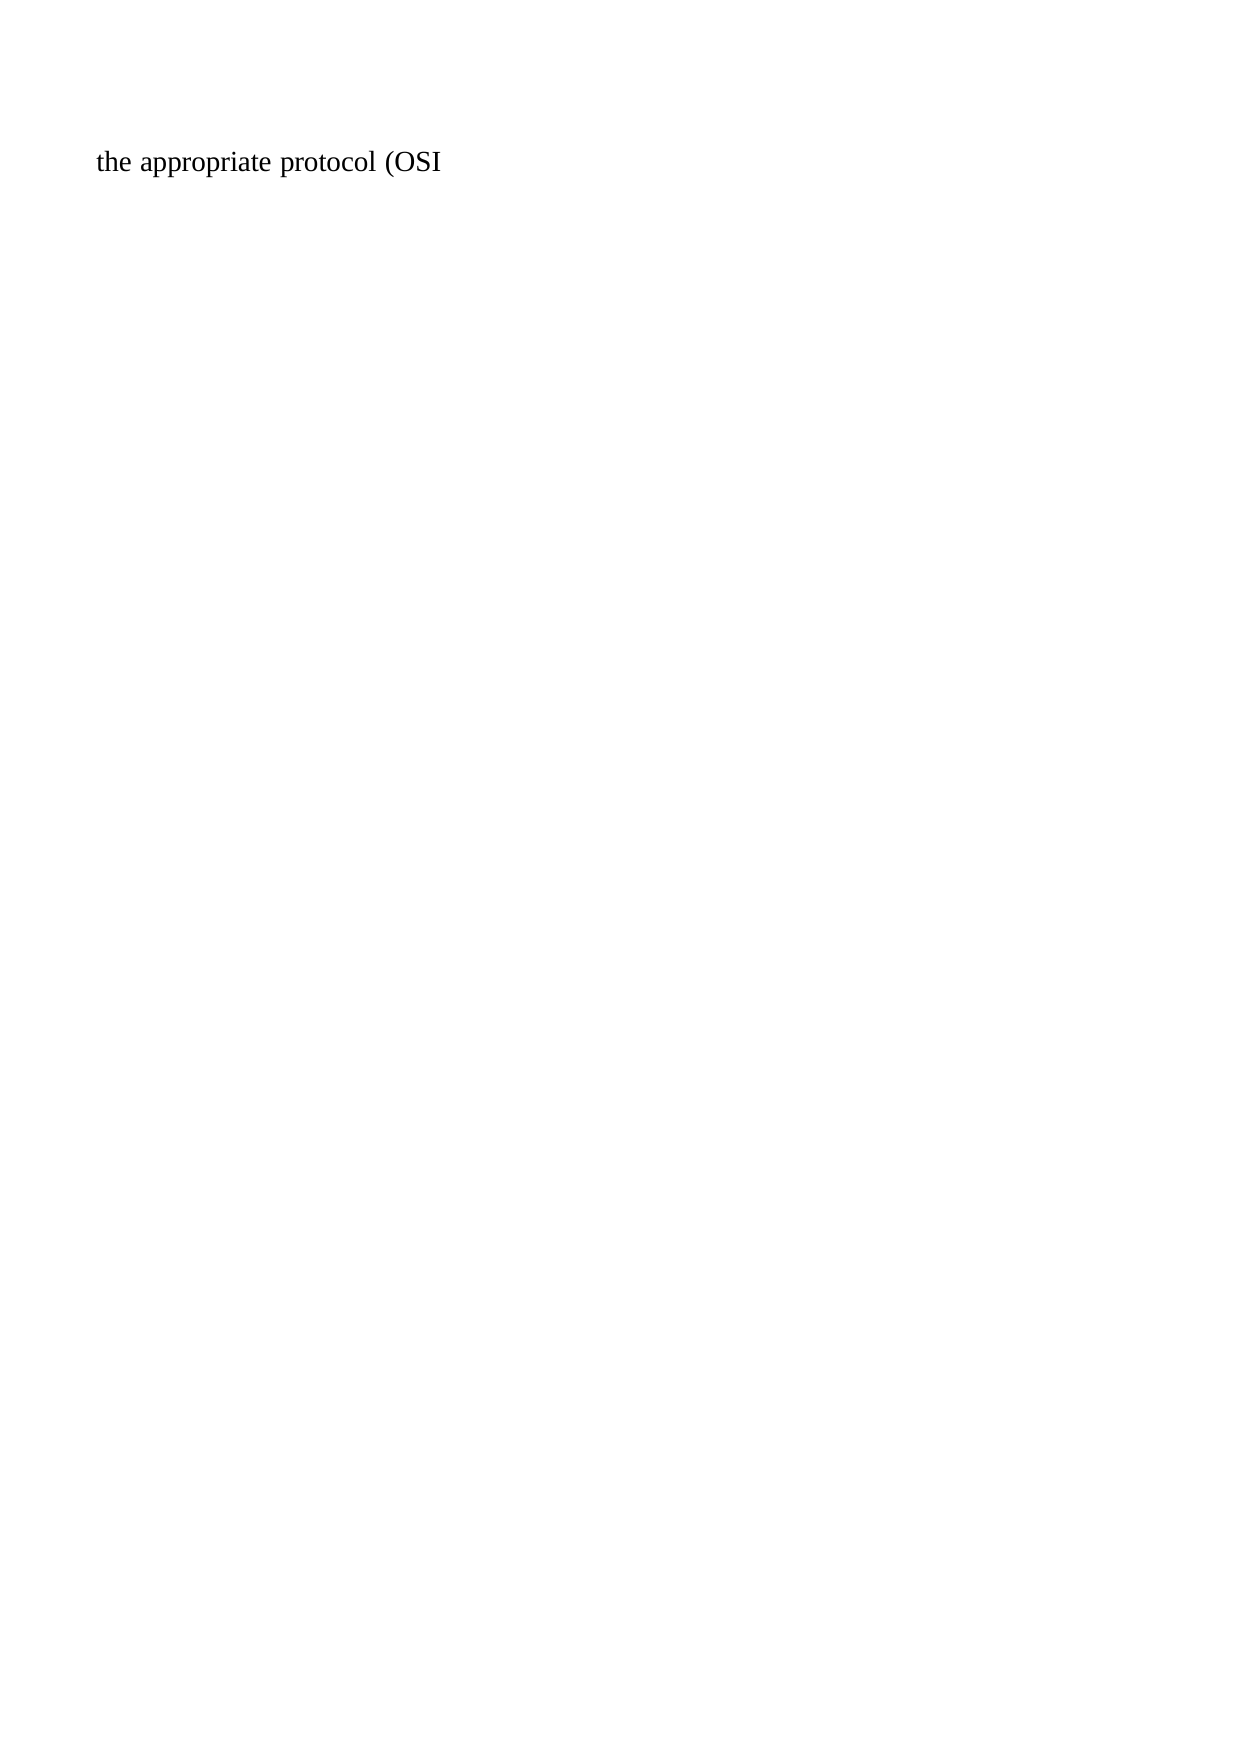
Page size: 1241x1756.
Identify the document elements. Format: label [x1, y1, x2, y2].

list [96, 144, 1144, 177]
